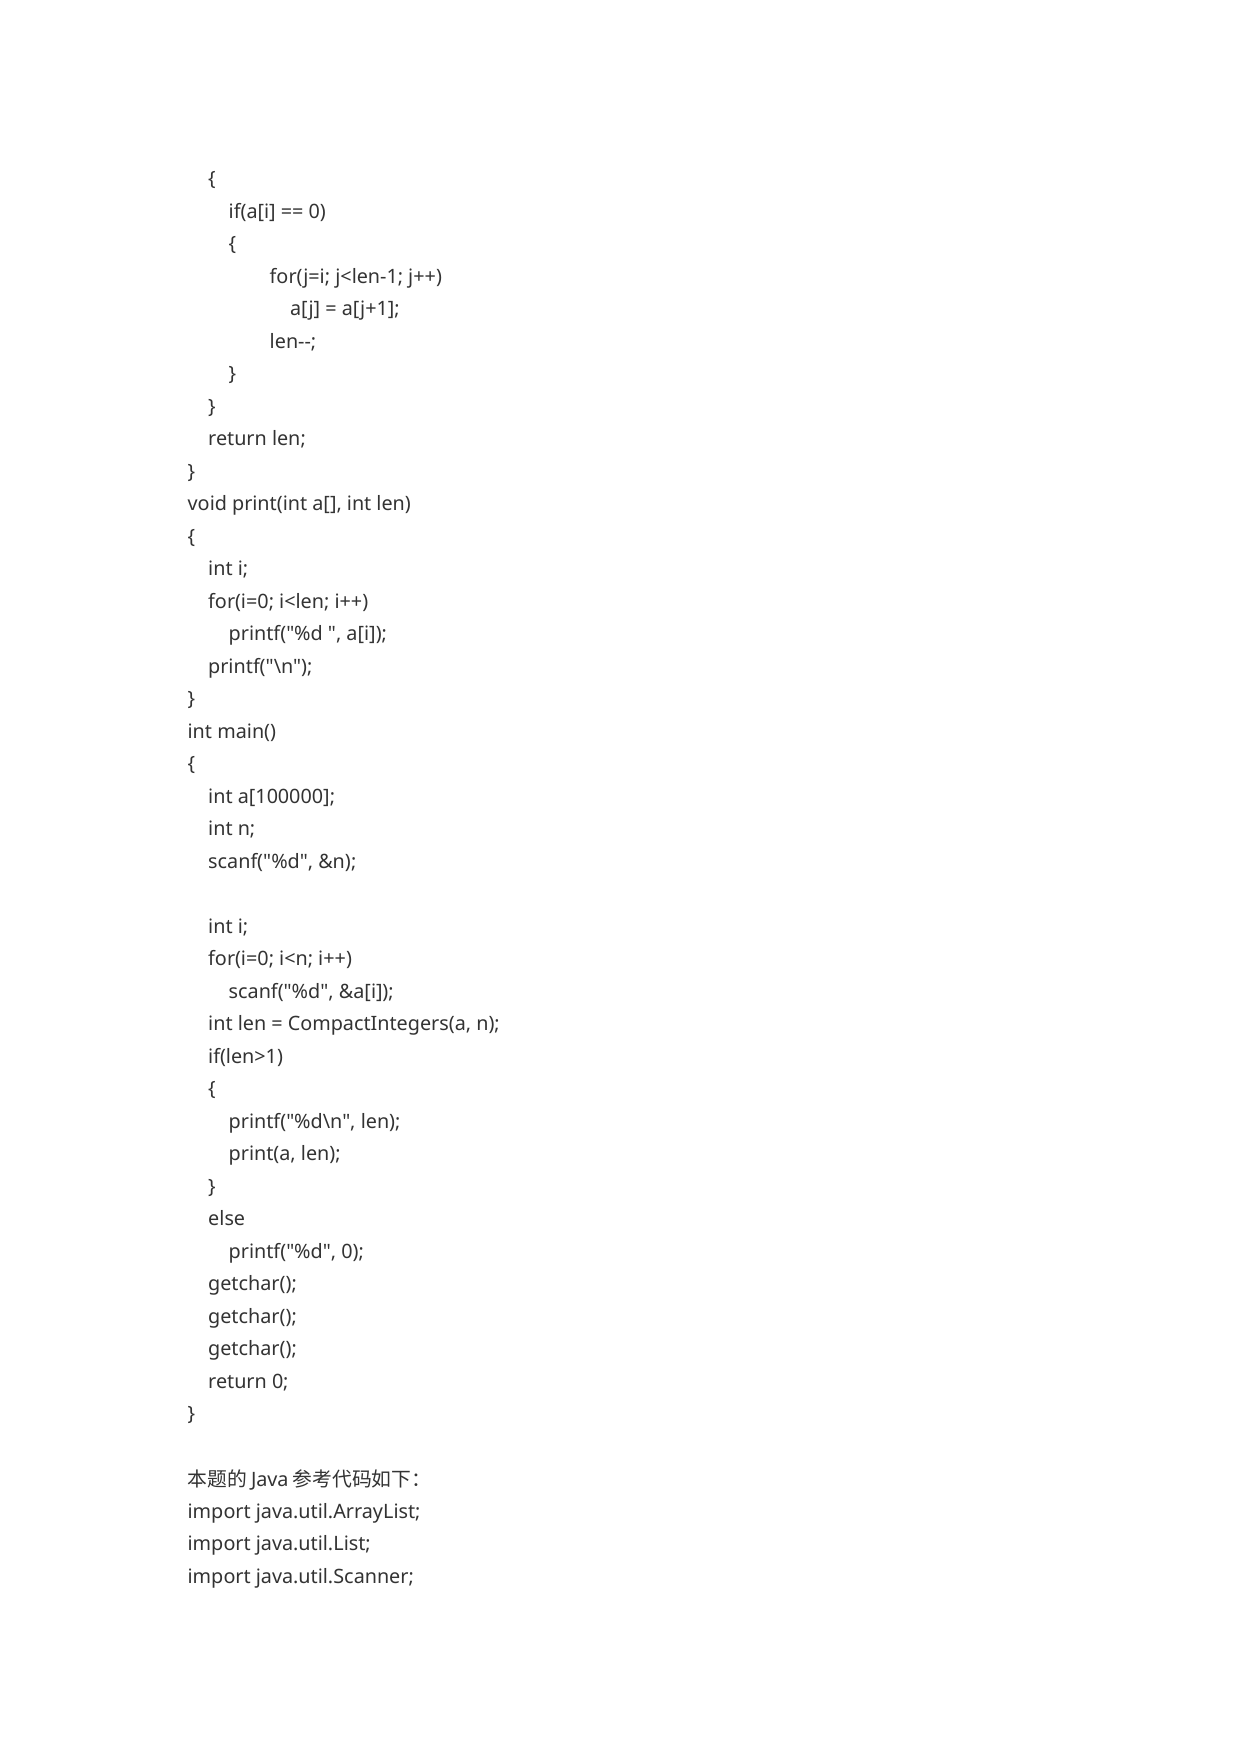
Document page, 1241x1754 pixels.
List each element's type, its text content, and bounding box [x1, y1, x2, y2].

text } [187, 389, 1053, 422]
text for(i=0; i<n; i++) [187, 942, 1053, 974]
text else [187, 1202, 1053, 1234]
text import java.util.ArrayList; [187, 1494, 1053, 1527]
text printf("%d\n", len); [187, 1104, 1053, 1137]
text printf("%d ", a[i]); [187, 617, 1053, 649]
text import java.util.List; [187, 1527, 1053, 1559]
text getchar(); [187, 1267, 1053, 1299]
text printf("%d", 0); [187, 1234, 1053, 1267]
text scanf("%d", &a[i]); [187, 974, 1053, 1007]
text } [187, 454, 1053, 487]
text { [187, 1072, 1053, 1104]
text getchar(); [187, 1332, 1053, 1364]
text getchar(); [187, 1299, 1053, 1332]
text int a[100000]; [187, 779, 1053, 812]
text a[j] = a[j+1]; [187, 292, 1053, 324]
text } [187, 1169, 1053, 1202]
text { [187, 747, 1053, 779]
text int i; [187, 909, 1053, 942]
text { [187, 519, 1053, 552]
text if(len>1) [187, 1039, 1053, 1072]
text return len; [187, 422, 1053, 454]
text { [187, 162, 1053, 194]
text import java.util.Scanner; [187, 1559, 1053, 1592]
text len--; [187, 324, 1053, 357]
text 本题的Java参考代码如下： [187, 1462, 1053, 1494]
text int main() [187, 714, 1053, 747]
text } [187, 357, 1053, 389]
text for(i=0; i<len; i++) [187, 584, 1053, 617]
text return 0; [187, 1364, 1053, 1397]
text for(j=i; j<len-1; j++) [187, 259, 1053, 292]
text print(a, len); [187, 1137, 1053, 1169]
text } [187, 682, 1053, 714]
text if(a[i] == 0) [187, 194, 1053, 227]
text int i; [187, 552, 1053, 584]
text } [187, 1397, 1053, 1429]
text { [187, 227, 1053, 259]
text printf("\n"); [187, 649, 1053, 682]
text int n; [187, 812, 1053, 844]
text void print(int a[], int len) [187, 487, 1053, 519]
text int len = CompactIntegers(a, n); [187, 1007, 1053, 1039]
text scanf("%d", &n); [187, 844, 1053, 877]
